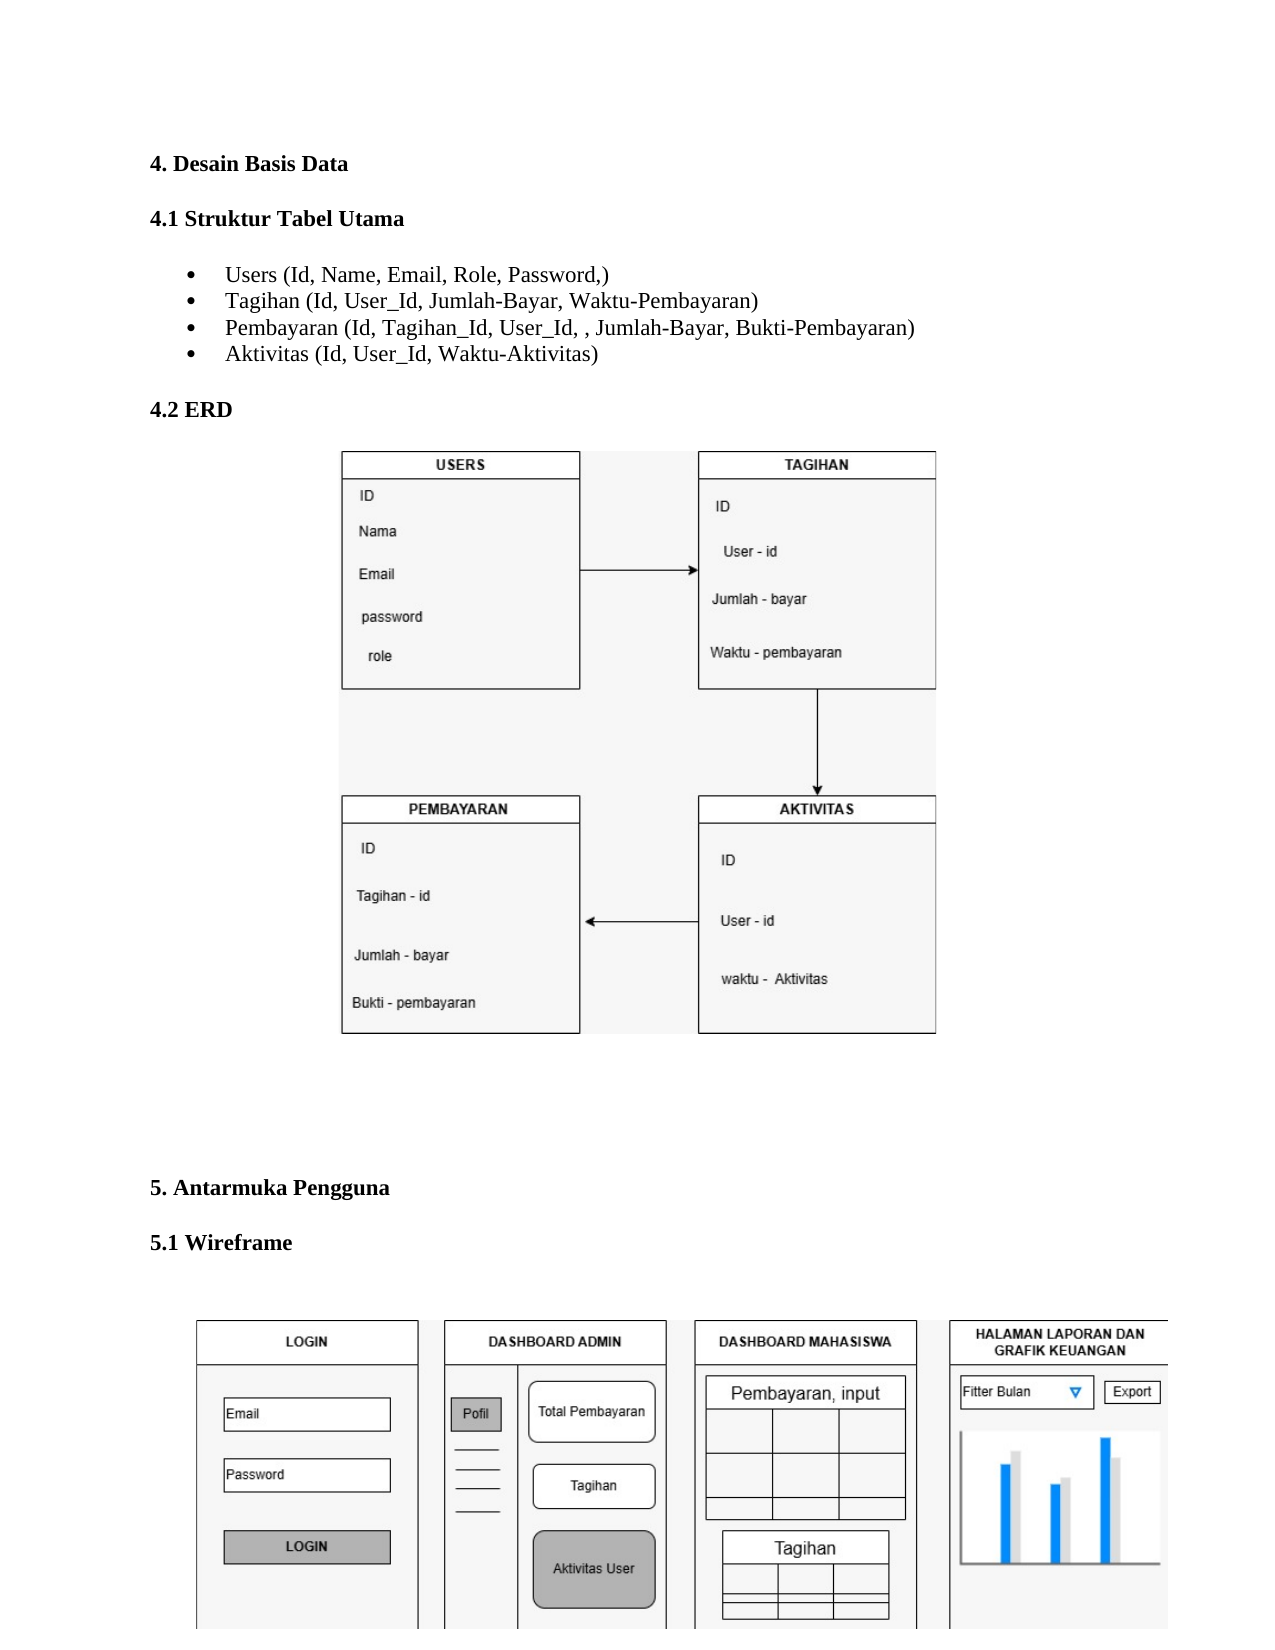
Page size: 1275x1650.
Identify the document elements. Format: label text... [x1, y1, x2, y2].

list Tagihan (Id, User_Id, Jumlah-Bayar, Waktu-Pembayaran) [187, 287, 1125, 314]
picture [196, 1320, 1168, 1629]
list Users (Id, Name, Email, Role, Password,) [187, 261, 1125, 287]
text 4. Desain Basis Data [150, 150, 1125, 176]
list Pembayaran (Id, Tagihan_Id, User_Id, , Jumlah-Bayar, Bukti-Pembayaran) [187, 314, 1125, 340]
picture [338, 451, 937, 1034]
text 5. Antarmuka Pengguna [150, 1174, 1125, 1200]
text 5.1 Wireframe [150, 1229, 1125, 1256]
text 4.2 ERD [150, 396, 1125, 422]
text 4.1 Struktur Tabel Utama [150, 206, 1125, 232]
list Aktivitas (Id, User_Id, Waktu-Aktivitas) [187, 340, 1125, 366]
